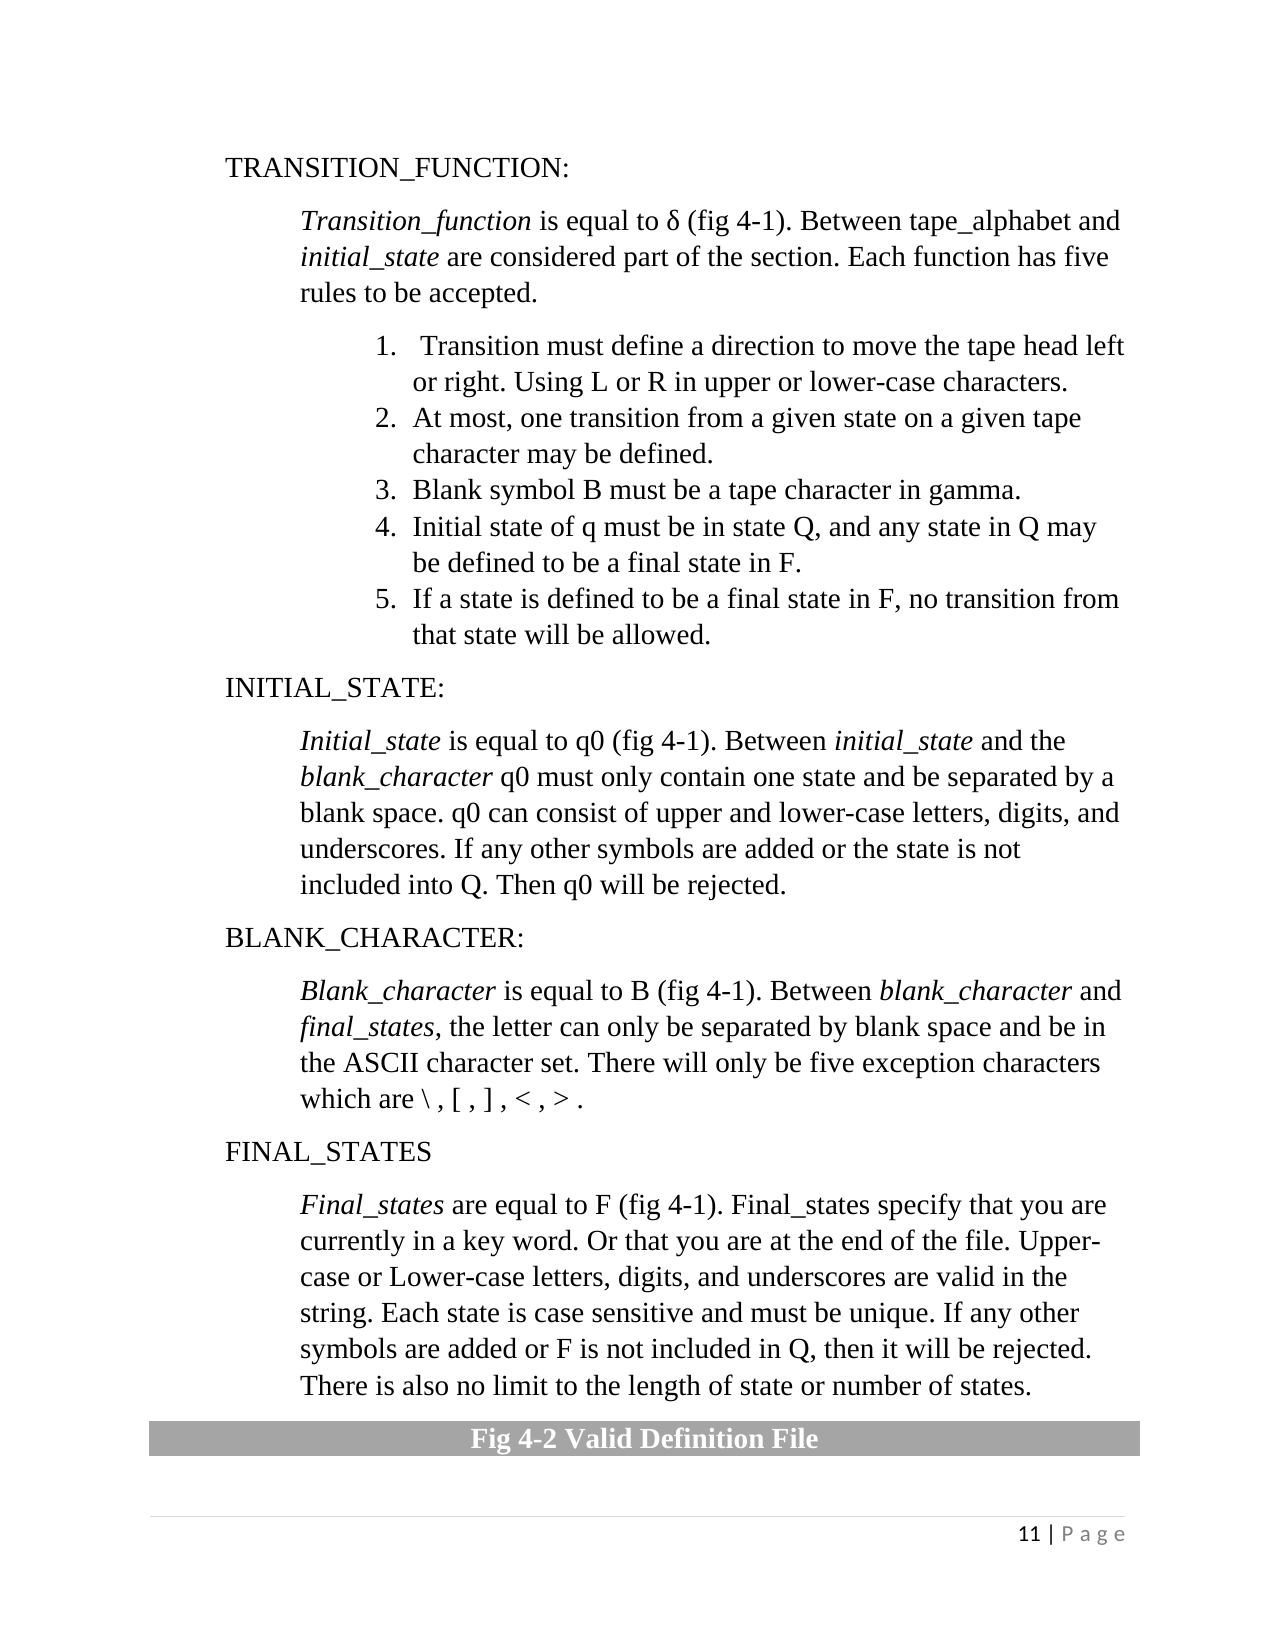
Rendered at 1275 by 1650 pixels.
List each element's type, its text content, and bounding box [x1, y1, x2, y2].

text FINAL_STATES [150, 1134, 1125, 1168]
text TRANSITION_FUNCTION: [150, 150, 1125, 183]
list Blank symbol B must be a tape character in gamma. [375, 472, 1125, 506]
list If a state is defined to be a final state in F, no transition from that state will be allowed. [375, 581, 1125, 651]
list At most, one transition from a given state on a given tape character may be defined. [375, 400, 1125, 470]
list Transition must define a direction to move the tape head left or right. Using L or R in upper or lower-case characters. [375, 328, 1125, 398]
list Initial state of q must be in state Q, and any state in Q may be defined to be a final state in F. [375, 509, 1125, 578]
text INITIAL_STATE: [225, 670, 1125, 703]
text BLANK_CHARACTER: [150, 920, 1125, 954]
table_header Fig 4-2 Valid Definition File [151, 1422, 1139, 1455]
text Initial_state is equal to q0 (fig 4-1). Between initial_state and the blank_character q0 must only contain one state and be separated by a blank space. q0 can consist of upper and lower-case letters, digits, and underscores. If any other symbols are added or the state is not included into Q. Then q0 will be rejected. [300, 723, 1125, 901]
text Blank_character is equal to B (fig 4-1). Between blank_character and final_states, the letter can only be separated by blank space and be in the ASCII character set. There will only be five exception characters which are \ , [ , ] , < , > . [300, 973, 1125, 1115]
text Transition_function is equal to δ (fig 4-1). Between tape_alphabet and initial_state are considered part of the section. Each function has five rules to be accepted. [300, 203, 1125, 309]
text Final_states are equal to F (fig 4-1). Final_states specify that you are currently in a key word. Or that you are at the end of the file. Upper-case or Lower-case letters, digits, and underscores are valid in the string. Each state is case sensitive and must be unique. If any other symbols are added or F is not included in Q, then it will be rejected. There is also no limit to the length of state or number of states. [300, 1187, 1125, 1401]
